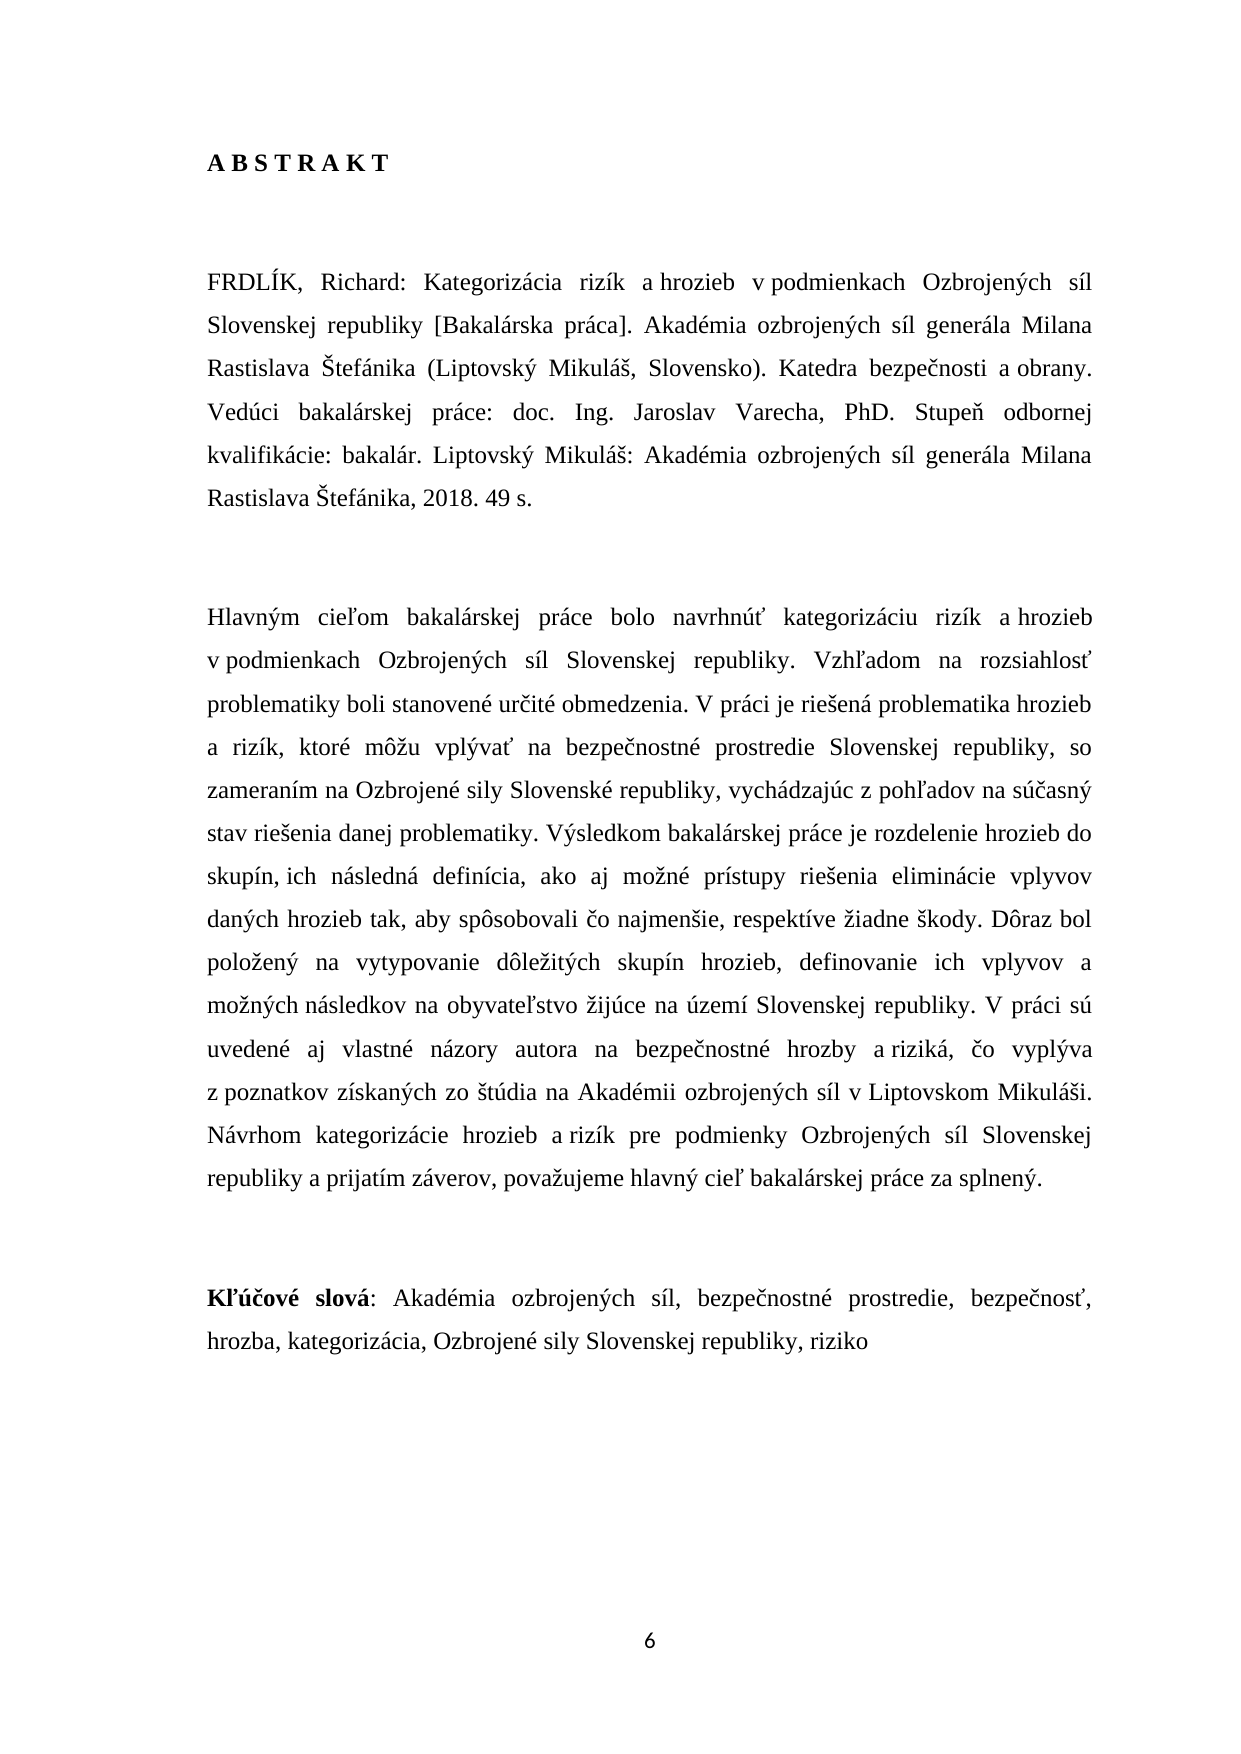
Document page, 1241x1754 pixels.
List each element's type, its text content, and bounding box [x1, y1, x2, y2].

text FRDLÍK, Richard: Kategorizácia rizík a hrozieb v podmienkach Ozbrojených síl Slovenskej republiky [Bakalárska práca]. Akadémia ozbrojených síl generála Milana Rastislava Štefánika (Liptovský Mikuláš, Slovensko). Katedra bezpečnosti a obrany. Vedúci bakalárskej práce: doc. Ing. Jaroslav Varecha, PhD. Stupeň odbornej kvalifikácie: bakalár. Liptovský Mikuláš: Akadémia ozbrojených síl generála Milana Rastislava Štefánika, 2018. 49 s. [207, 267, 1092, 512]
text A B S T R A K T [207, 148, 1092, 176]
text Hlavným cieľom bakalárskej práce bolo navrhnúť kategorizáciu rizík a hrozieb v podmienkach Ozbrojených síl Slovenskej republiky. Vzhľadom na rozsiahlosť problematiky boli stanovené určité obmedzenia. V práci je riešená problematika hrozieb a rizík, ktoré môžu vplývať na bezpečnostné prostredie Slovenskej republiky, so zameraním na Ozbrojené sily Slovenské republiky, vychádzajúc z pohľadov na súčasný stav riešenia danej problematiky. Výsledkom bakalárskej práce je rozdelenie hrozieb do skupín, ich následná definícia, ako aj možné prístupy riešenia eliminácie vplyvov daných hrozieb tak, aby spôsobovali čo najmenšie, respektíve žiadne škody. Dôraz bol položený na vytypovanie dôležitých skupín hrozieb, definovanie ich vplyvov a možných následkov na obyvateľstvo žijúce na území Slovenskej republiky. V práci sú uvedené aj vlastné názory autora na bezpečnostné hrozby a riziká, čo vyplýva z poznatkov získaných zo štúdia na Akadémii ozbrojených síl v Liptovskom Mikuláši. Návrhom kategorizácie hrozieb a rizík pre podmienky Ozbrojených síl Slovenskej republiky a prijatím záverov, považujeme hlavný cieľ bakalárskej práce za splnený. [207, 602, 1092, 1192]
text Kľúčové slová: Akadémia ozbrojených síl, bezpečnostné prostredie, bezpečnosť, hrozba, kategorizácia, Ozbrojené sily Slovenskej republiky, riziko [207, 1283, 1092, 1354]
